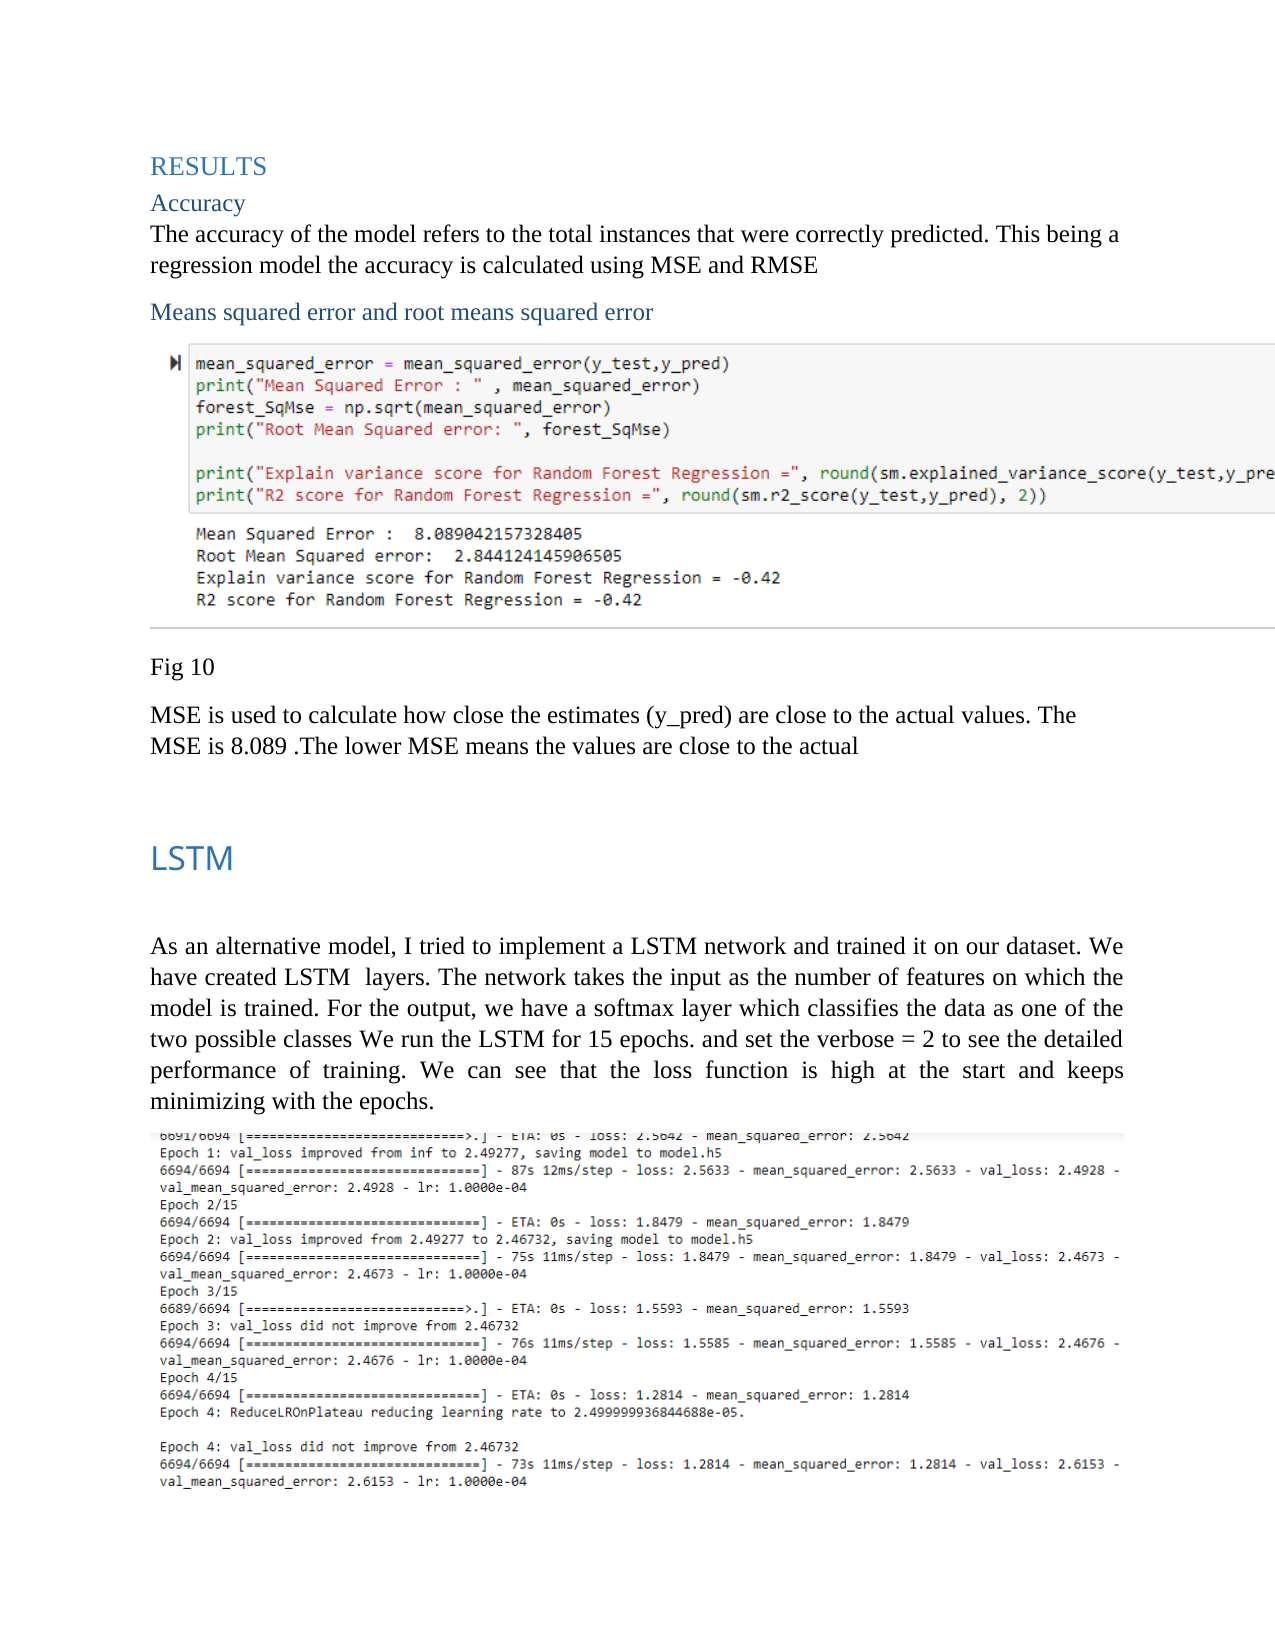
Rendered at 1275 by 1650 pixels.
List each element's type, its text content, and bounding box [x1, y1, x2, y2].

subtitle RESULTS [150, 150, 1125, 181]
picture [150, 328, 1275, 634]
subtitle Accuracy [150, 188, 1125, 216]
subtitle LSTM [150, 835, 1125, 880]
text Fig 10 [150, 652, 1125, 681]
subtitle Means squared error and root means squared error [150, 297, 1125, 326]
text As an alternative model, I tried to implement a LSTM network and trained it on our dataset. We have created LSTM layers. The network takes the input as the number of features on which the model is trained. For the output, we have a softmax layer which classifies the data as one of the two possible classes We run the LSTM for 15 epochs. and set the verbose = 2 to see the detailed performance of training. We can see that the loss function is high at the start and keeps minimizing with the epochs. [150, 931, 1125, 1115]
text The accuracy of the model refers to the total instances that were correctly predicted. This being a regression model the accuracy is calculated using MSE and RMSE [150, 219, 1125, 278]
picture [150, 1133, 1125, 1493]
text MSE is used to calculate how close the estimates (y_pred) are close to the actual values. The MSE is 8.089 .The lower MSE means the values are close to the actual [150, 700, 1125, 760]
